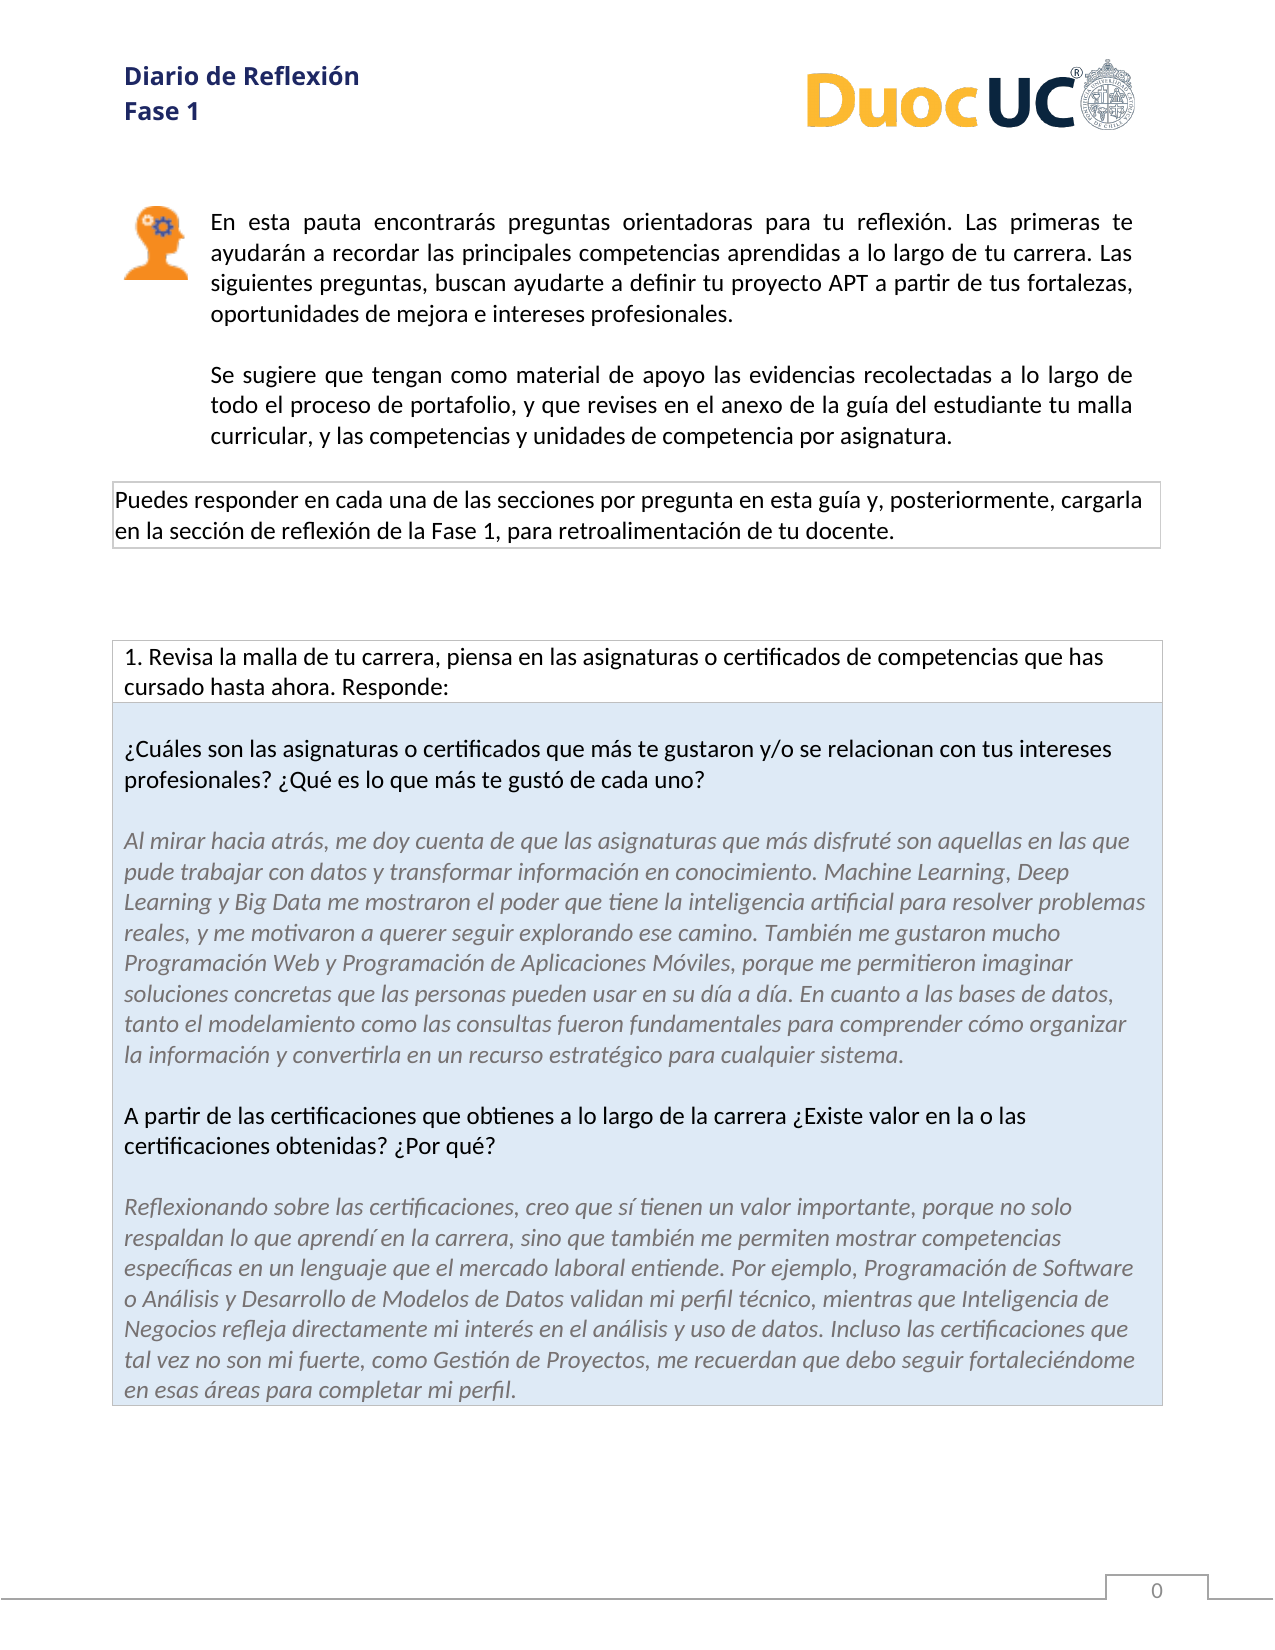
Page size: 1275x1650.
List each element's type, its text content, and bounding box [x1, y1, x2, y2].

table_header [112, 207, 199, 451]
table_cell ¿Cuáles son las asignaturas o certificados que más te gustaron y/o se relacionan con tus intereses profesionales? ¿Qué es lo que más te gustó de cada uno? Al mirar hacia atrás, me doy cuenta de que las asignaturas que más disfruté son aquellas en las que pude trabajar con datos y transformar información en conocimiento. Machine Learning, Deep Learning y Big Data me mostraron el poder que tiene la inteligencia artificial para resolver problemas reales, y me motivaron a querer seguir explorando ese camino. También me gustaron mucho Programación Web y Programación de Aplicaciones Móviles, porque me permitieron imaginar soluciones concretas que las personas pueden usar en su día a día. En cuanto a las bases de datos, tanto el modelamiento como las consultas fueron fundamentales para comprender cómo organizar la información y convertirla en un recurso estratégico para cualquier sistema. A partir de las certificaciones que obtienes a lo largo de la carrera ¿Existe valor en la o las certificaciones obtenidas? ¿Por qué? Reflexionando sobre las certificaciones, creo que sí tienen un valor importante, porque no solo respaldan lo que aprendí en la carrera, sino que también me permiten mostrar competencias específicas en un lenguaje que el mercado laboral entiende. Por ejemplo, Programación de Software o Análisis y Desarrollo de Modelos de Datos validan mi perfil técnico, mientras que Inteligencia de Negocios refleja directamente mi interés en el análisis y uso de datos. Incluso las certificaciones que tal vez no son mi fuerte, como Gestión de Proyectos, me recuerdan que debo seguir fortaleciéndome en esas áreas para completar mi perfil. [113, 703, 1162, 1405]
picture [807, 59, 1135, 130]
table_header En esta pauta encontrarás preguntas orientadoras para tu reflexión. Las primeras te ayudarán a recordar las principales competencias aprendidas a lo largo de tu carrera. Las siguientes preguntas, buscan ayudarte a definir tu proyecto APT a partir de tus fortalezas, oportunidades de mejora e intereses profesionales. Se sugiere que tengan como material de apoyo las evidencias recolectadas a lo largo de todo el proceso de portafolio, y que revises en el anexo de la guía del estudiante tu malla curricular, y las competencias y unidades de competencia por asignatura. [199, 207, 1146, 451]
table_header 1. Revisa la malla de tu carrera, piensa en las asignaturas o certificados de competencias que has cursado hasta ahora. Responde: [113, 641, 1162, 702]
table_header Puedes responder en cada una de las secciones por pregunta en esta guía y, posteriormente, cargarla en la sección de reflexión de la Fase 1, para retroalimentación de tu docente. [114, 483, 1160, 547]
